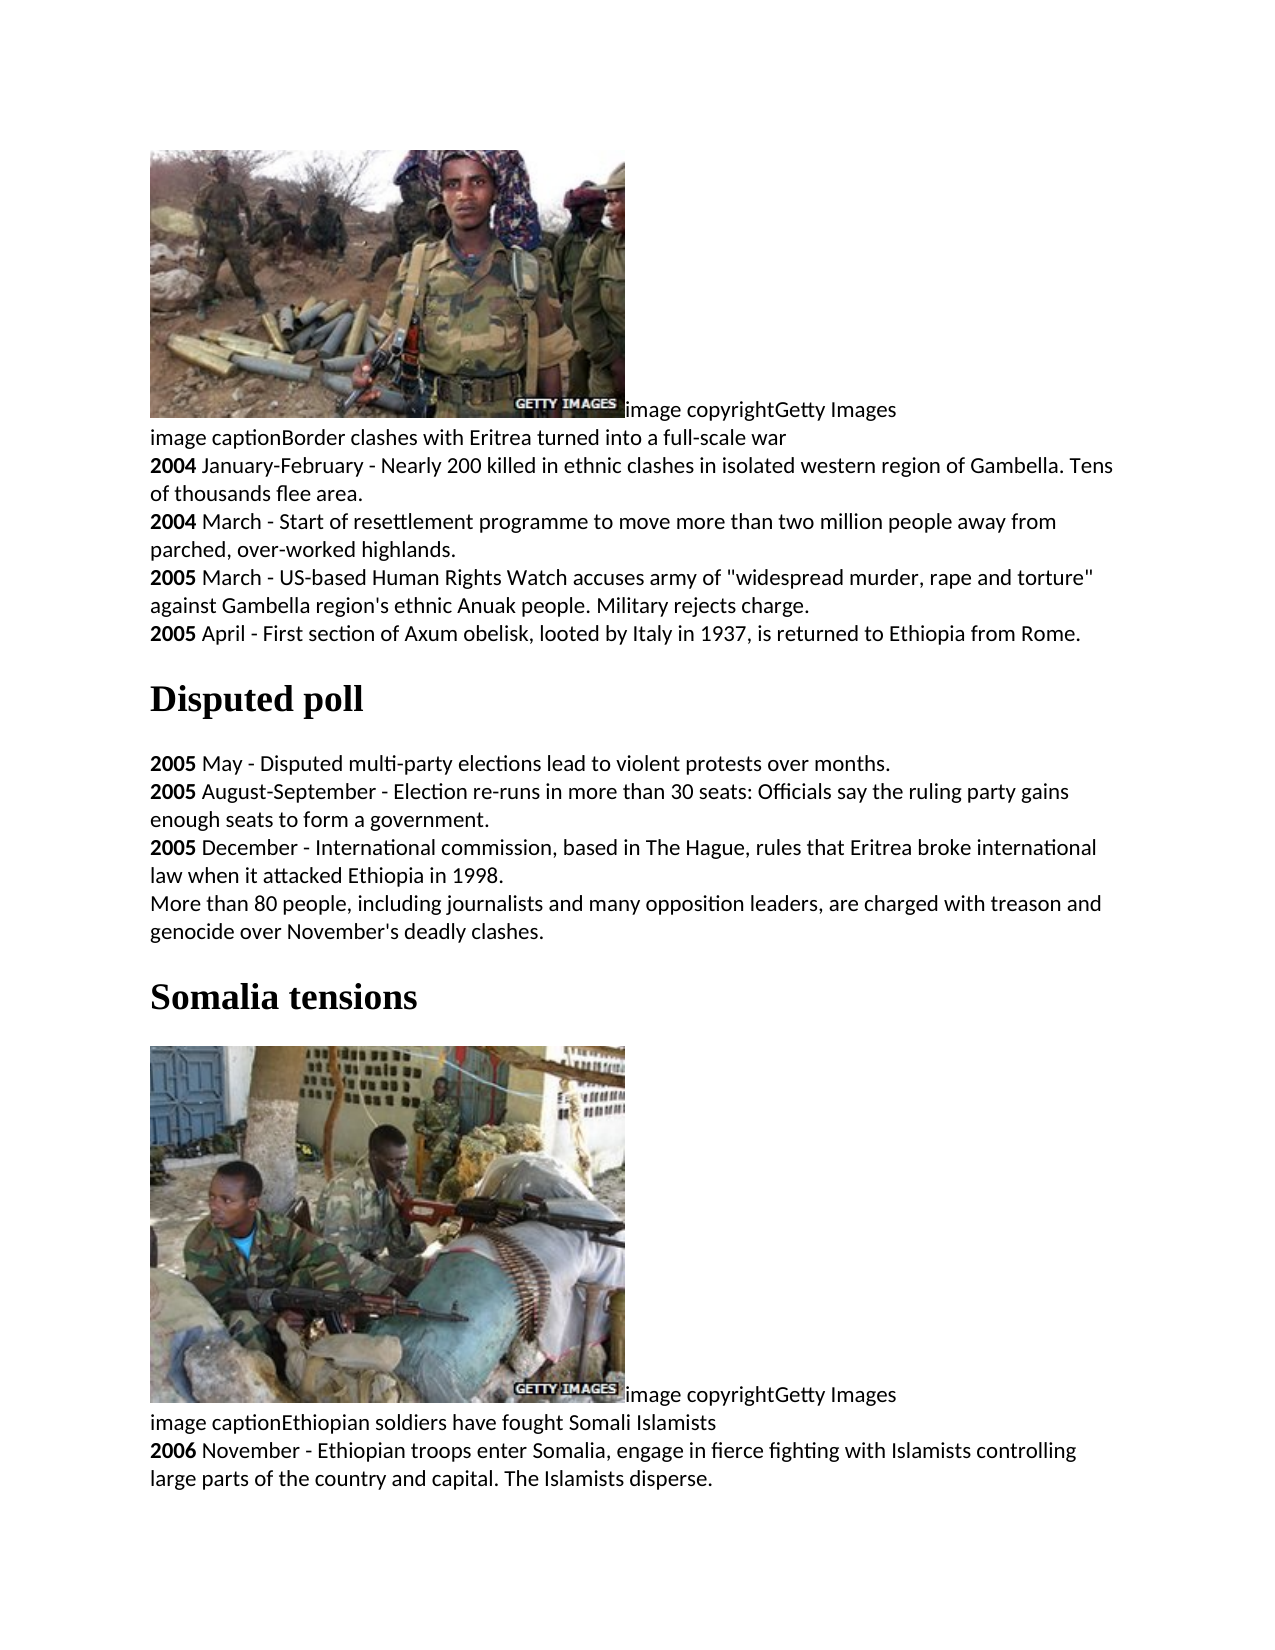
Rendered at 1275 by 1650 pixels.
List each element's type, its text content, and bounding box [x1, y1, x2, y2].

text 2005 August-September - Election re-runs in more than 30 seats: Officials say the ruling party gains enough seats to form a government. [150, 777, 1125, 833]
picture [150, 1046, 625, 1403]
text More than 80 people, including journalists and many opposition leaders, are charged with treason and genocide over November's deadly clashes. [150, 889, 1125, 945]
text 2005 May - Disputed multi-party elections lead to violent protests over months. [150, 749, 1125, 777]
text image captionEthiopian soldiers have fought Somali Islamists [150, 1408, 1125, 1436]
text 2005 December - International commission, based in The Hague, rules that Eritrea broke international law when it attacked Ethiopia in 1998. [150, 833, 1125, 889]
text 2004 January-February - Nearly 200 killed in ethnic clashes in isolated western region of Gambella. Tens of thousands flee area. [150, 451, 1125, 507]
picture [150, 150, 625, 418]
subtitle Somalia tensions [150, 974, 1125, 1017]
text 2005 March - US-based Human Rights Watch accuses army of "widespread murder, rape and torture" against Gambella region's ethnic Anuak people. Military rejects charge. [150, 563, 1125, 619]
text 2004 March - Start of resettlement programme to move more than two million people away from parched, over-worked highlands. [150, 507, 1125, 563]
text image captionBorder clashes with Eritrea turned into a full-scale war [150, 423, 1125, 451]
subtitle Disputed poll [150, 676, 1125, 719]
text 2005 April - First section of Axum obelisk, looted by Italy in 1937, is returned to Ethiopia from Rome. [150, 619, 1125, 647]
text 2006 November - Ethiopian troops enter Somalia, engage in fierce fighting with Islamists controlling large parts of the country and capital. The Islamists disperse. [150, 1436, 1125, 1492]
